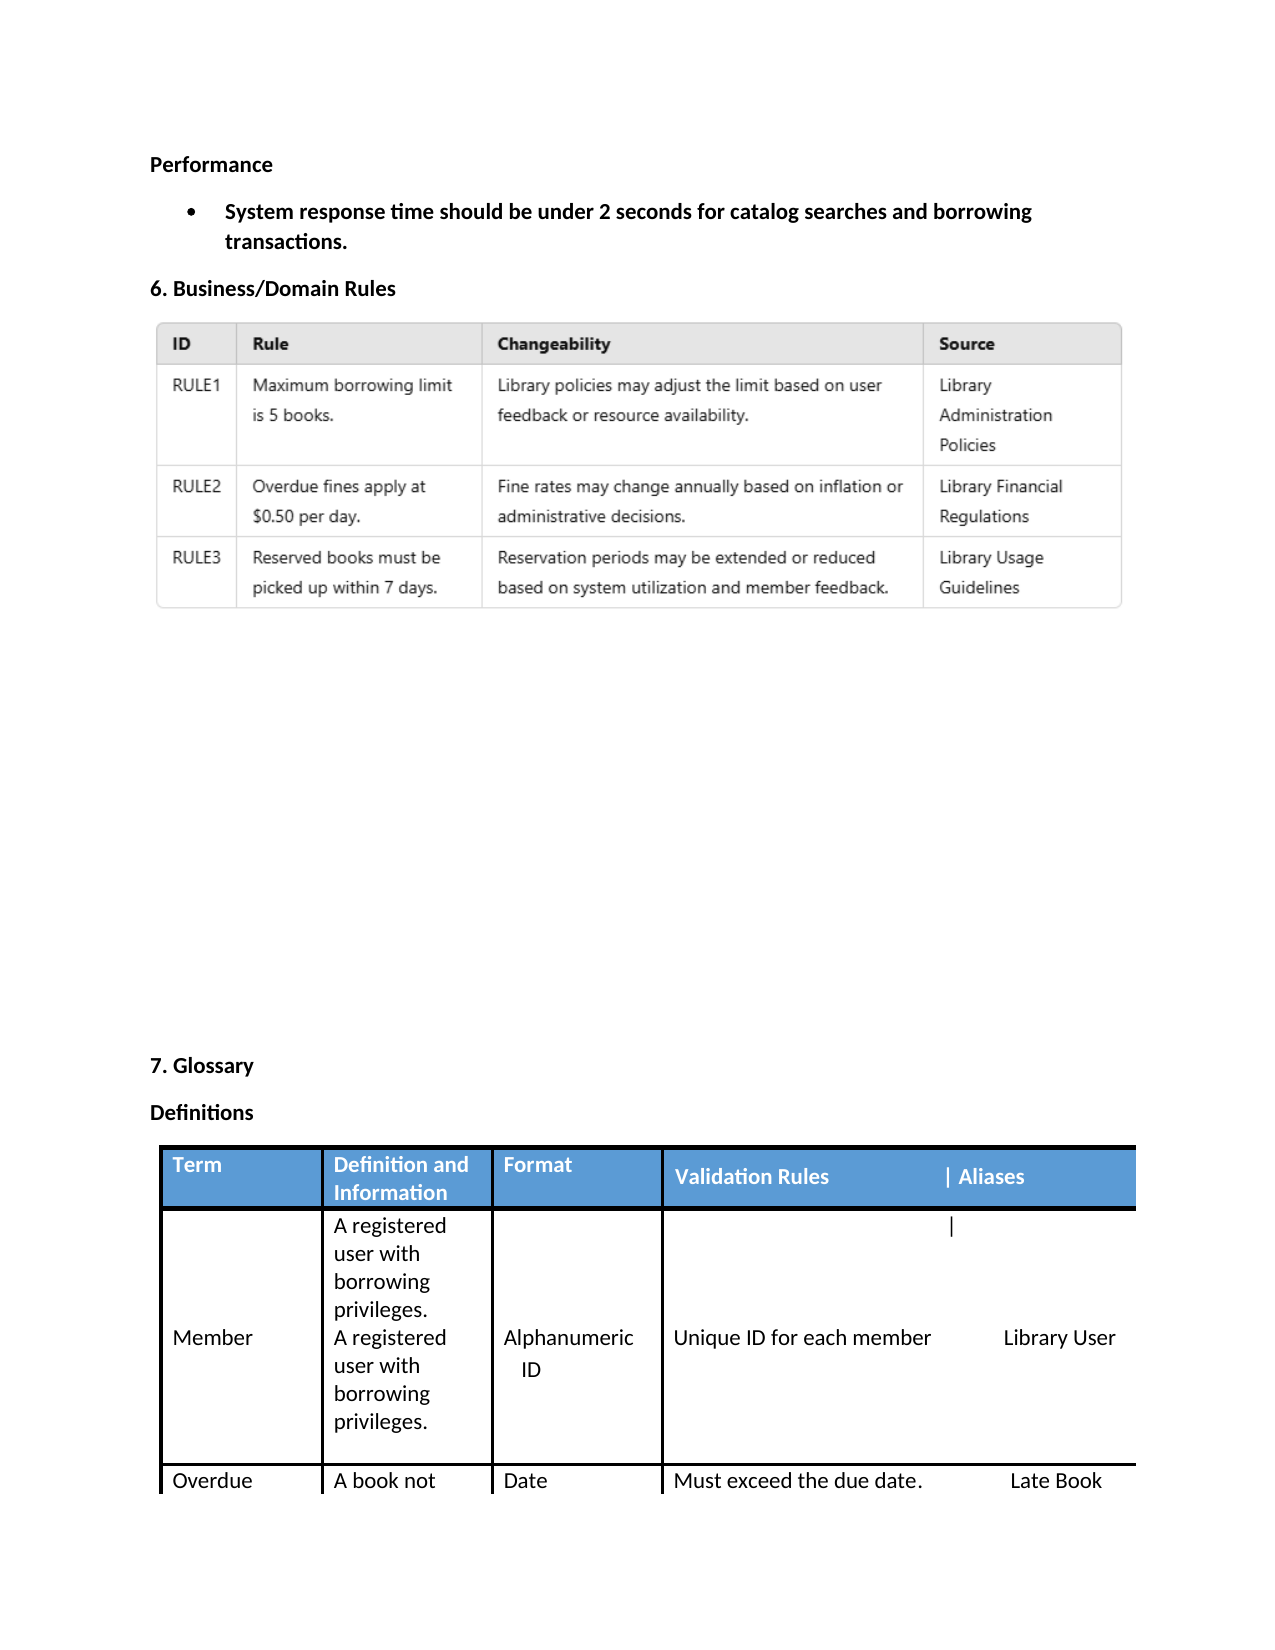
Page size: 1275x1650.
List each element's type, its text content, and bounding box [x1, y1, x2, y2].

table_cell A registered user with borrowing privileges. [324, 1211, 491, 1323]
picture [150, 320, 1125, 611]
table_header [664, 1150, 1136, 1206]
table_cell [324, 1466, 491, 1494]
text 6. Business/Domain Rules [150, 274, 1125, 302]
text Definitions [150, 1098, 1125, 1127]
table_cell [163, 1211, 321, 1323]
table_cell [664, 1466, 1136, 1494]
table_cell Overdue [163, 1466, 321, 1494]
table_cell Member [163, 1323, 321, 1463]
table_cell Alphanumeric ID [494, 1323, 661, 1463]
text Performance [150, 150, 1125, 178]
table_cell | [664, 1211, 1136, 1323]
list System response time should be under 2 seconds for catalog searches and borrowing transactions. [187, 197, 1125, 255]
table_header Term [163, 1150, 321, 1206]
table_header Definition and Information [324, 1150, 491, 1206]
table_cell [494, 1211, 661, 1323]
table_header Format [494, 1150, 661, 1206]
text 7. Glossary [150, 1052, 1125, 1080]
table_cell A registered user with borrowing privileges. [324, 1323, 491, 1463]
table_cell Unique ID for each member Library User [664, 1323, 1136, 1463]
table_cell Date [494, 1466, 661, 1494]
